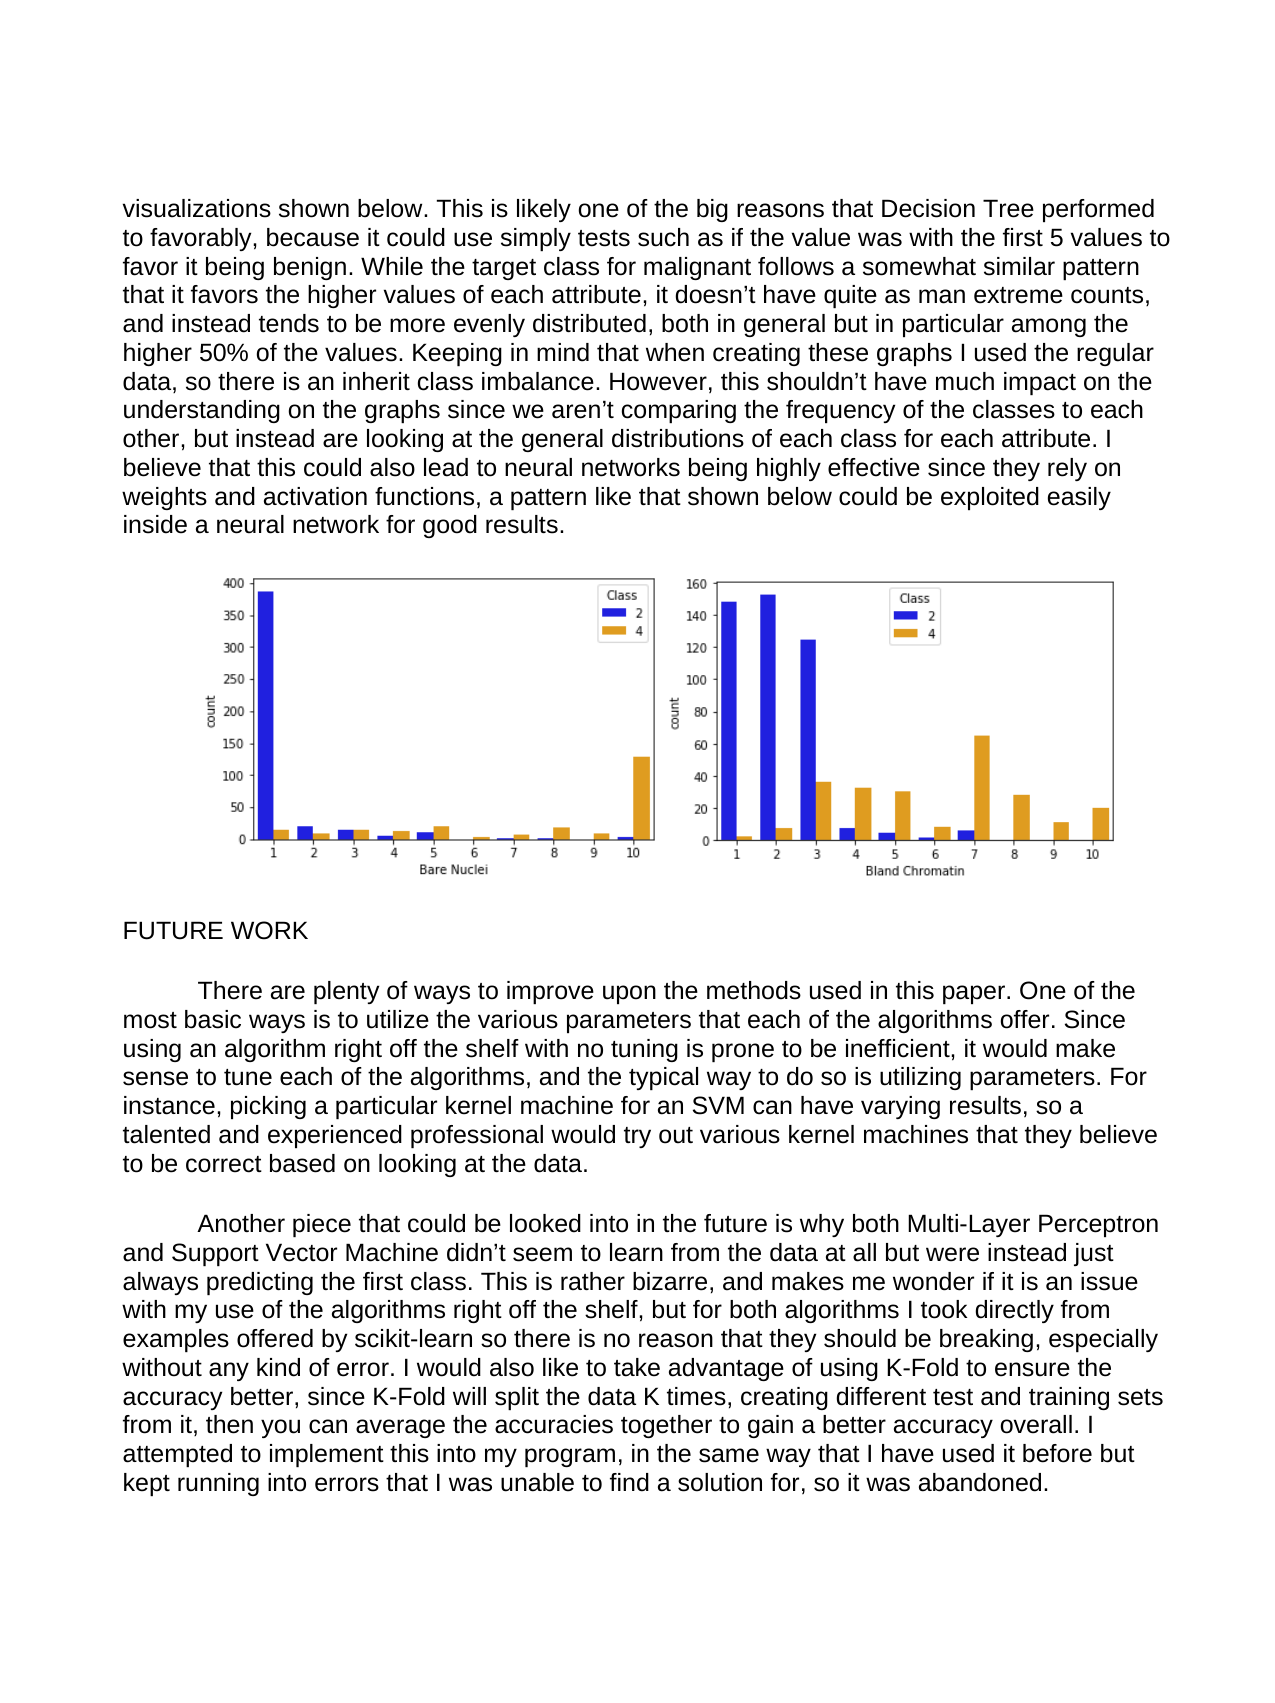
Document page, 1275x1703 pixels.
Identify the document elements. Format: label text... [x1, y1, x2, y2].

text Another piece that could be looked into in the future is why both Multi-Layer Perceptron and Support Vector Machine didn’t seem to learn from the data at all but were instead just always predicting the first class. This is rather bizarre, and makes me wonder if it is an issue with my use of the algorithms right off the shelf, but for both algorithms I took directly from examples offered by scikit-learn so there is no reason that they should be breaking, especially without any kind of error. I would also like to take advantage of using K-Fold to ensure the accuracy better, since K-Fold will split the data K times, creating different test and training sets from it, then you can average the accuracies together to gain a better accuracy overall. I attempted to implement this into my program, in the same way that I have used it before but kept running into errors that I was unable to find a solution for, so it was abandoned. [122, 1209, 1176, 1496]
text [122, 194, 1176, 539]
text There are plenty of ways to improve upon the methods used in this paper. One of the most basic ways is to utilize the various parameters that each of the algorithms offer. Since using an algorithm right off the shelf with no tuning is prone to be inefficient, it would make sense to tune each of the algorithms, and the typical way to do so is utilizing parameters. For instance, picking a particular kernel machine for an SVM can have varying results, so a talented and experienced professional would try out various kernel machines that they believe to be correct based on looking at the data. [122, 976, 1176, 1177]
picture [197, 570, 1121, 885]
text FUTURE WORK [122, 916, 1176, 944]
